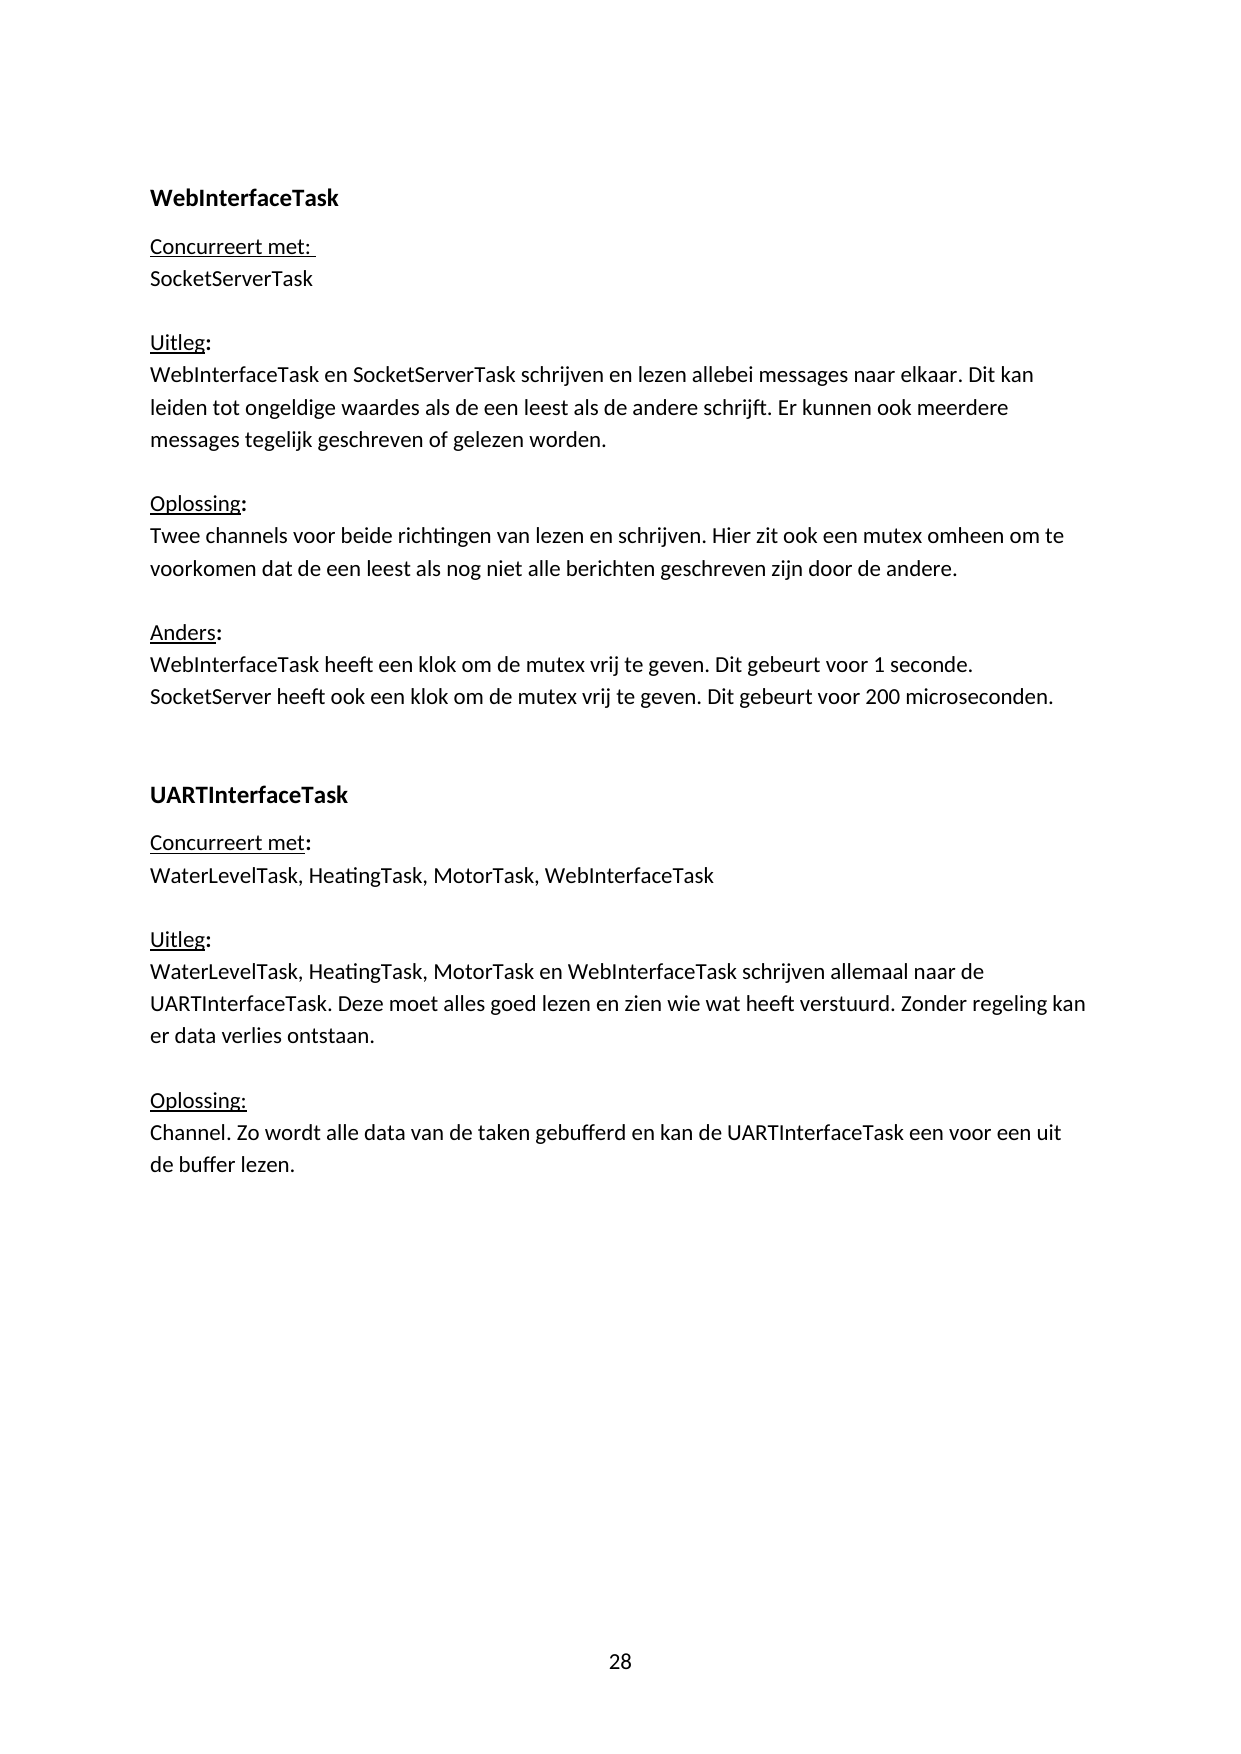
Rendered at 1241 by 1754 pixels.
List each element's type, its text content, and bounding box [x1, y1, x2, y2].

subtitle ​WebInterfaceTask [150, 182, 1090, 213]
text Uitleg: [150, 925, 1090, 953]
text Concurreert met: [150, 232, 1090, 260]
text Oplossing: [150, 1086, 1090, 1114]
text WebInterfaceTask heeft een klok om de mutex vrij te geven. Dit gebeurt voor 1 seconde. SocketServer heeft ook een klok om de mutex vrij te geven. Dit gebeurt voor 200 microseconden. [150, 650, 1090, 710]
text WebInterfaceTask en SocketServerTask schrijven en lezen allebei messages naar elkaar. Dit kan leiden tot ongeldige waardes als de een leest als de andere schrijft. Er kunnen ook meerdere messages tegelijk geschreven of gelezen worden. [150, 361, 1090, 453]
text Channel. Zo wordt alle data van de taken gebufferd en kan de UARTInterfaceTask een voor een uit de buffer lezen. [150, 1118, 1090, 1178]
text Twee channels voor beide richtingen van lezen en schrijven. Hier zit ook een mutex omheen om te voorkomen dat de een leest als nog niet alle berichten geschreven zijn door de andere. [150, 521, 1090, 582]
text Oplossing: [150, 489, 1090, 517]
text Concurreert met: [150, 828, 1090, 857]
text Uitleg: [150, 328, 1090, 356]
text Anders: [150, 618, 1090, 646]
text SocketServerTask [150, 264, 1090, 292]
text WaterLevelTask, HeatingTask, MotorTask en WebInterfaceTask schrijven allemaal naar de UARTInterfaceTask. Deze moet alles goed lezen en zien wie wat heeft verstuurd. Zonder regeling kan er data verlies ontstaan. [150, 957, 1090, 1050]
subtitle ​UARTInterfaceTask [150, 779, 1090, 809]
text WaterLevelTask, HeatingTask, MotorTask, WebInterfaceTask [150, 861, 1090, 889]
